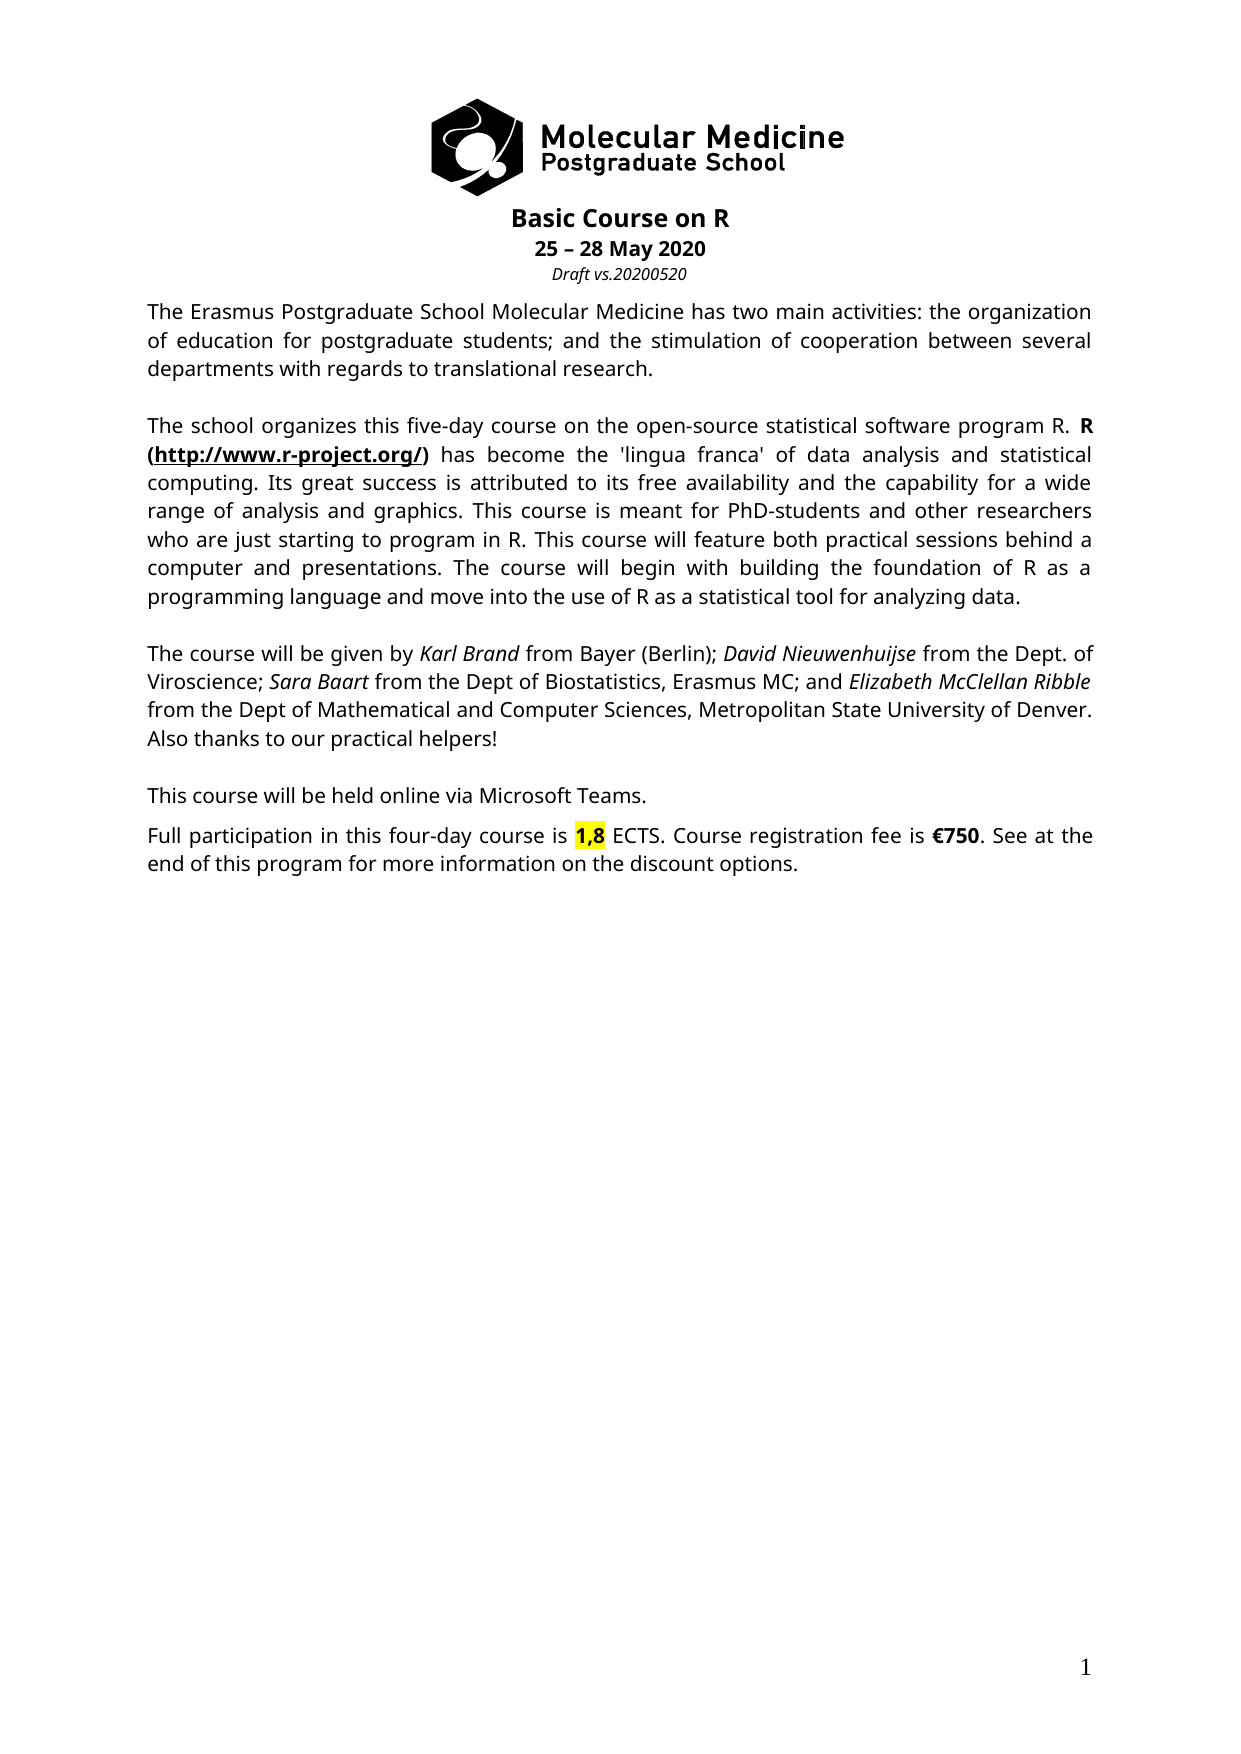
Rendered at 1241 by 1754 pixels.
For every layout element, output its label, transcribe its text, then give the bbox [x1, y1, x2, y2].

text This course will be held online via Microsoft Teams. [147, 781, 1093, 809]
text Full participation in this four-day course is 1,8 ECTS. Course registration fee is €750. See at the end of this program for more information on the discount options. [147, 821, 1093, 878]
text The school organizes this five-day course on the open-source statistical software program R. R (http://www.r-project.org/) has become the 'lingua franca' of data analysis and statistical computing. Its great success is attributed to its free availability and the capability for a wide range of analysis and graphics. This course is meant for PhD-students and other researchers who are just starting to program in R. This course will feature both practical sessions behind a computer and presentations. The course will begin with building the foundation of R as a programming language and move into the use of R as a statistical tool for analyzing data. [147, 411, 1093, 610]
text Draft vs.20200520 [147, 263, 1093, 286]
text The Erasmus Postgraduate School Molecular Medicine has two main activities: the organization of education for postgraduate students; and the stimulation of cooperation between several departments with regards to translational research. [147, 297, 1093, 383]
text 25 – 28 May 2020 [147, 234, 1093, 263]
text Basic Course on R [147, 200, 1093, 234]
text The course will be given by Karl Brand from Bayer (Berlin); David Nieuwenhuijse from the Dept. of Viroscience; Sara Baart from the Dept of Biostatistics, Erasmus MC; and Elizabeth McClellan Ribble from the Dept of Mathematical and Computer Sciences, Metropolitan State University of Denver. Also thanks to our practical helpers! [147, 639, 1093, 752]
